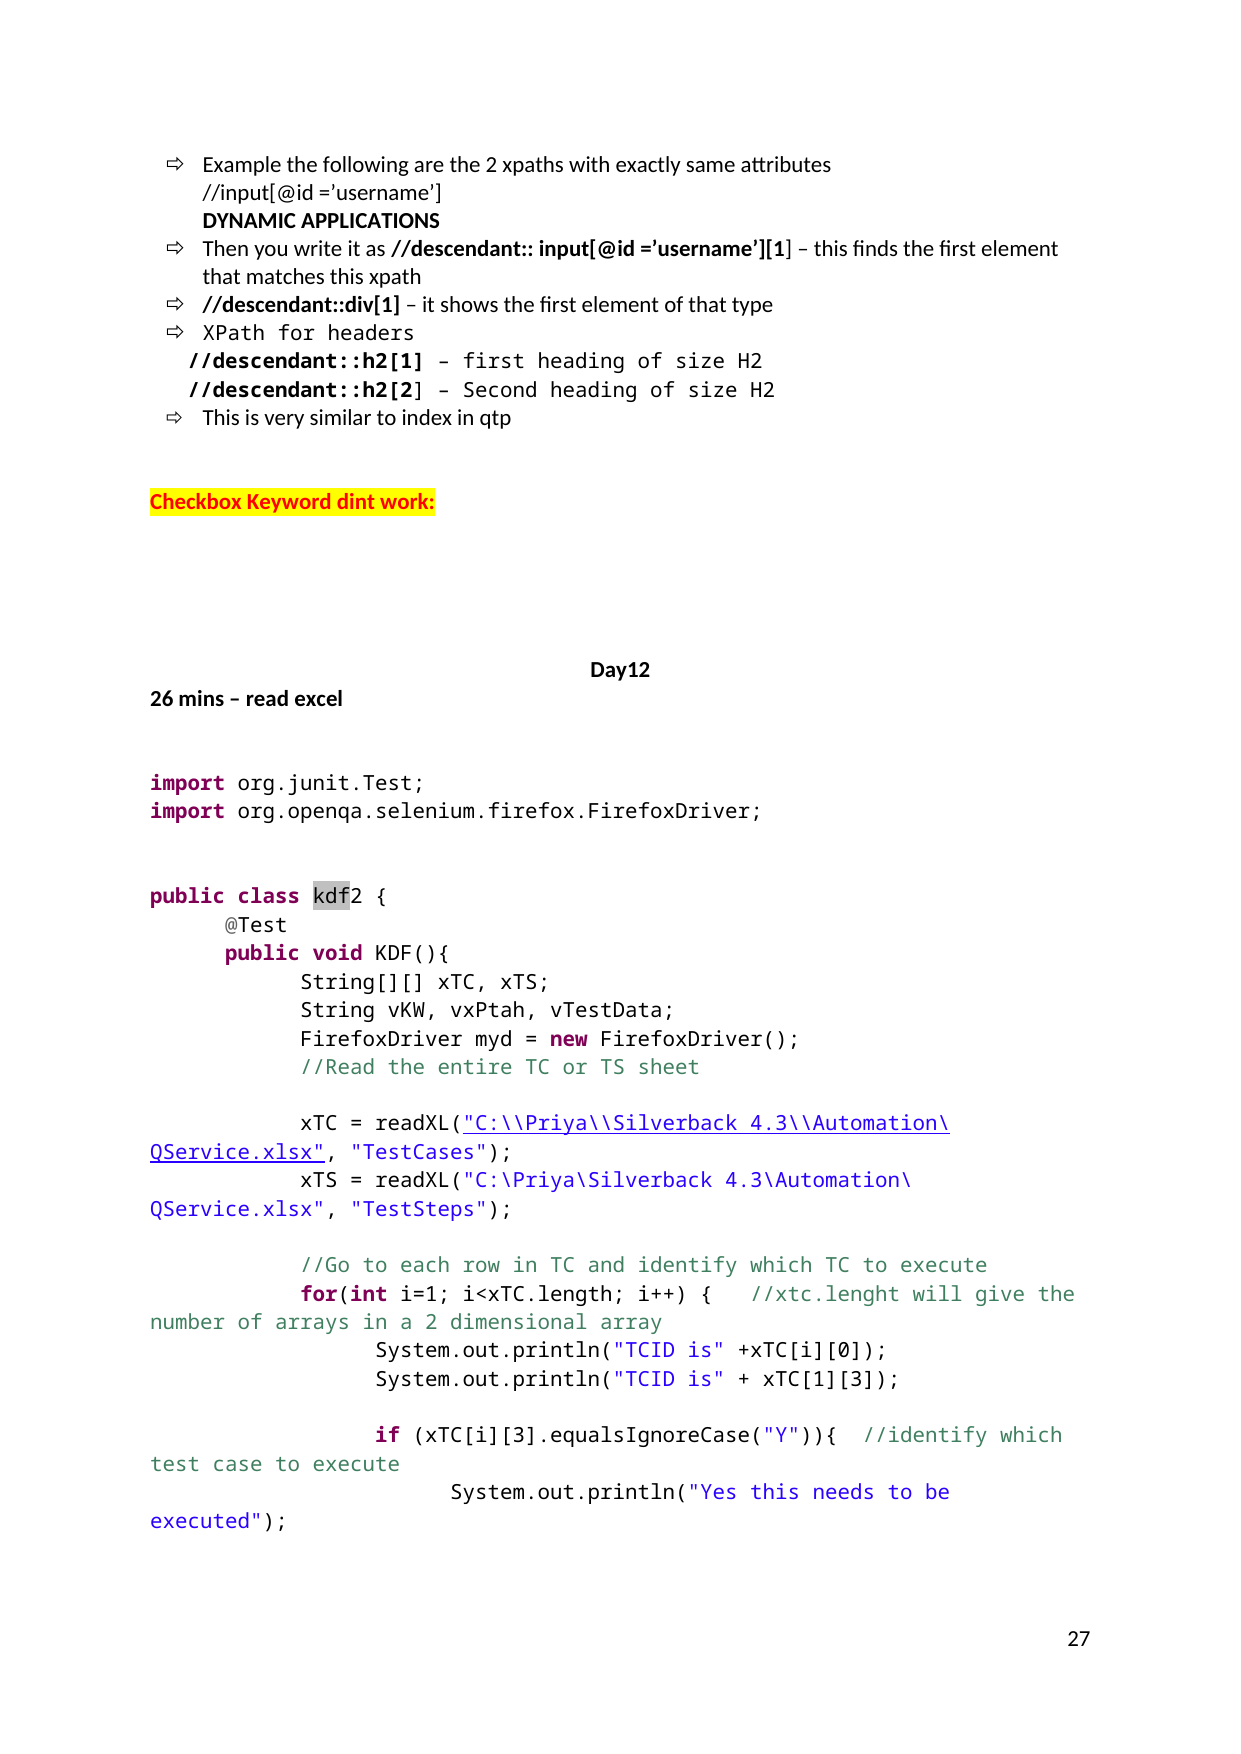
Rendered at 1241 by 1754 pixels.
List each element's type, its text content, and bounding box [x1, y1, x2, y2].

text Day12 [150, 656, 1090, 684]
list XPath for headers [165, 318, 1090, 347]
text 26 mins – read excel [150, 684, 1090, 712]
text //Go to each row in TC and identify which TC to execute [150, 1250, 1090, 1279]
text import org.junit.Test; [150, 768, 1090, 796]
text FirefoxDriver myd = new FirefoxDriver(); [150, 1024, 1090, 1052]
text System.out.println("Yes this needs to be executed"); [150, 1477, 1090, 1534]
text xTS = readXL("C:\Priya\Silverback 4.3\Automation\QService.xlsx", "TestSteps"); [150, 1165, 1090, 1222]
text xTC = readXL("C:\\Priya\\Silverback 4.3\\Automation\QService.xlsx", "TestCases"); [150, 1108, 1090, 1165]
text public class kdf2 { [350, 881, 1090, 910]
text System.out.println("TCID is" + xTC[1][3]); [150, 1364, 1090, 1392]
text public void KDF(){ [150, 938, 1090, 967]
text System.out.println("TCID is" +xTC[i][0]); [150, 1336, 1090, 1364]
text for(int i=1; i<xTC.length; i++) { //xtc.lenght will give the number of arrays in a 2 dimensional array [150, 1279, 1090, 1336]
text //input[@id =’username’] [202, 178, 1090, 206]
text import org.openqa.selenium.firefox.FirefoxDriver; [150, 796, 1090, 824]
text String[][] xTC, xTS; [150, 967, 1090, 995]
text //descendant::h2[1] – first heading of size H2 [187, 347, 1090, 375]
list Then you write it as //descendant:: input[@id =’username’][1] – this finds the first element that matches this xpath [165, 234, 1090, 290]
text DYNAMIC APPLICATIONS [202, 206, 1090, 234]
text String vKW, vxPtah, vTestData; [150, 995, 1090, 1024]
text if (xTC[i][3].equalsIgnoreCase("Y")){ //identify which test case to execute [150, 1421, 1090, 1477]
list //descendant::div[1] – it shows the first element of that type [165, 290, 1090, 318]
text //Read the entire TC or TS sheet [150, 1052, 1090, 1081]
text //descendant::h2[2] – Second heading of size H2 [187, 375, 1090, 403]
text public class kdf2 { [150, 881, 313, 910]
text Checkbox Keyword dint work: [150, 487, 1090, 516]
text @Test [150, 910, 1090, 938]
list Example the following are the 2 xpaths with exactly same attributes [165, 150, 1090, 178]
list This is very similar to index in qtp [165, 403, 1090, 431]
